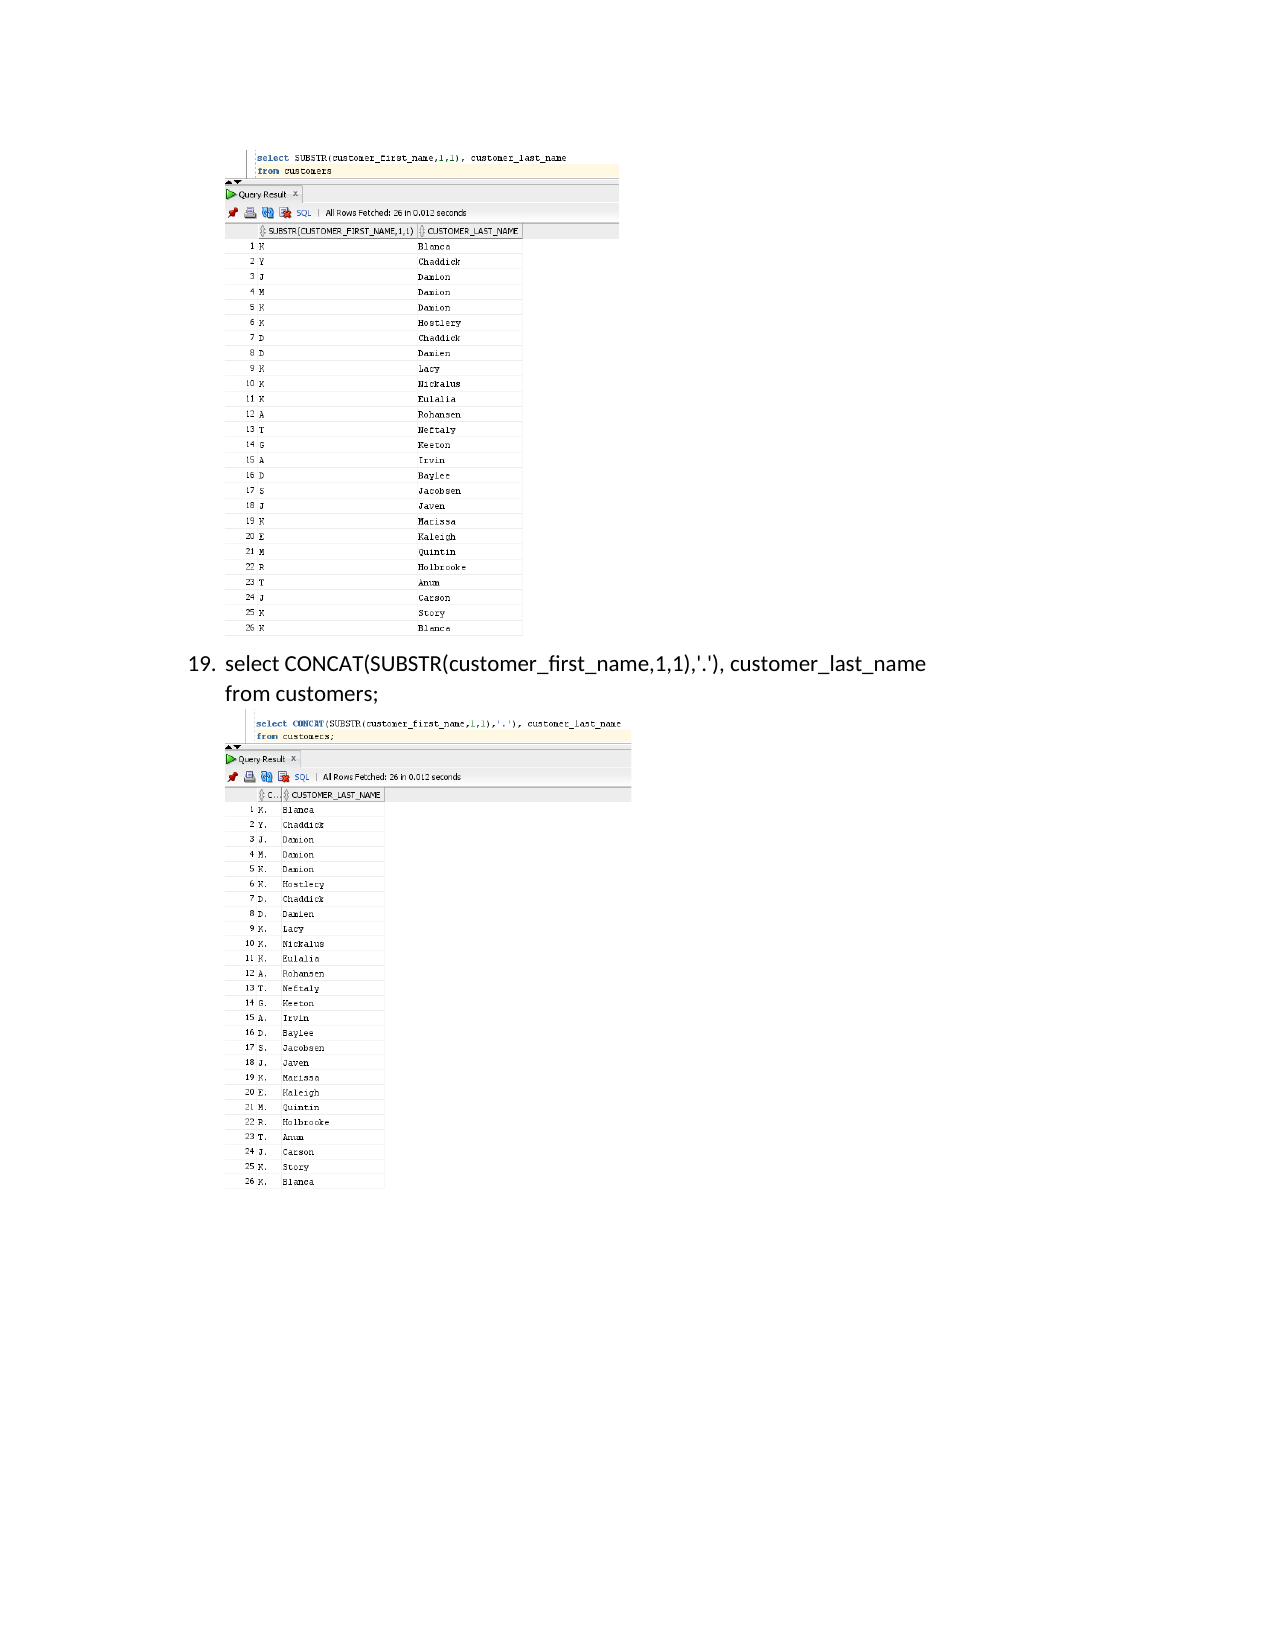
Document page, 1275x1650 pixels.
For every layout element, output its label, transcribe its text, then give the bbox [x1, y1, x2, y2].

list from customers; [225, 679, 1125, 707]
picture [225, 150, 619, 647]
list select CONCAT(SUBSTR(customer_first_name,1,1),'.'), customer_last_name [187, 649, 1125, 677]
picture [225, 709, 632, 1200]
